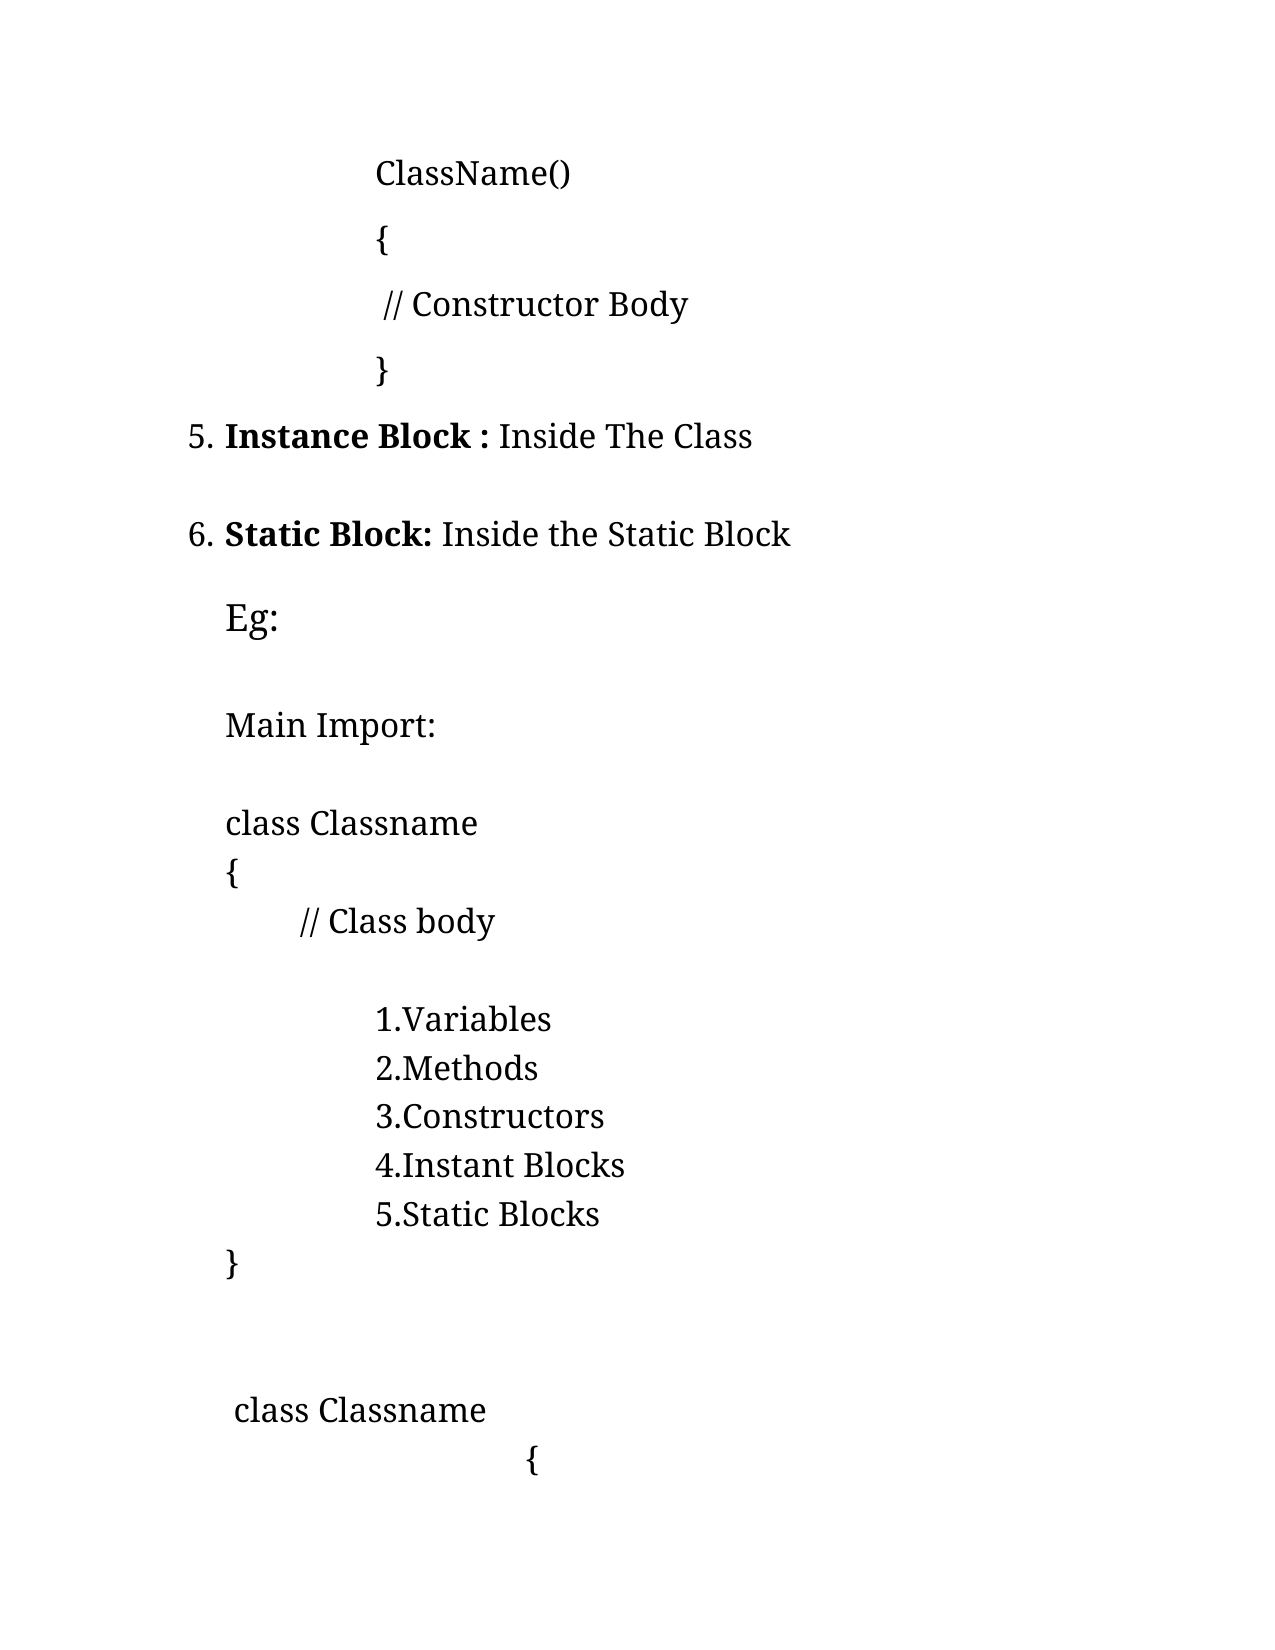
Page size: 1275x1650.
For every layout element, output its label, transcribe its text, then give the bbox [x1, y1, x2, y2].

list { [225, 1436, 1125, 1481]
list class Classname [225, 799, 1125, 845]
list { [225, 848, 1125, 894]
list Eg: [225, 591, 1125, 642]
list Instance Block : Inside The Class [187, 412, 1125, 458]
list 4.Instant Blocks [225, 1142, 1125, 1188]
list // Class body [225, 897, 1125, 943]
list 5.Static Blocks [225, 1191, 1125, 1237]
text ClassName() [300, 150, 1125, 195]
list 2.Methods [225, 1044, 1125, 1090]
list Static Block: Inside the Static Block [187, 510, 1125, 556]
list 3.Constructors [225, 1093, 1125, 1139]
text { [300, 216, 1125, 261]
list Main Import: [225, 702, 1125, 747]
text } [300, 347, 1125, 392]
text // Constructor Body [300, 281, 1125, 327]
list } [225, 1240, 1125, 1286]
list 1.Variables [225, 995, 1125, 1041]
list class Classname [225, 1387, 1125, 1432]
